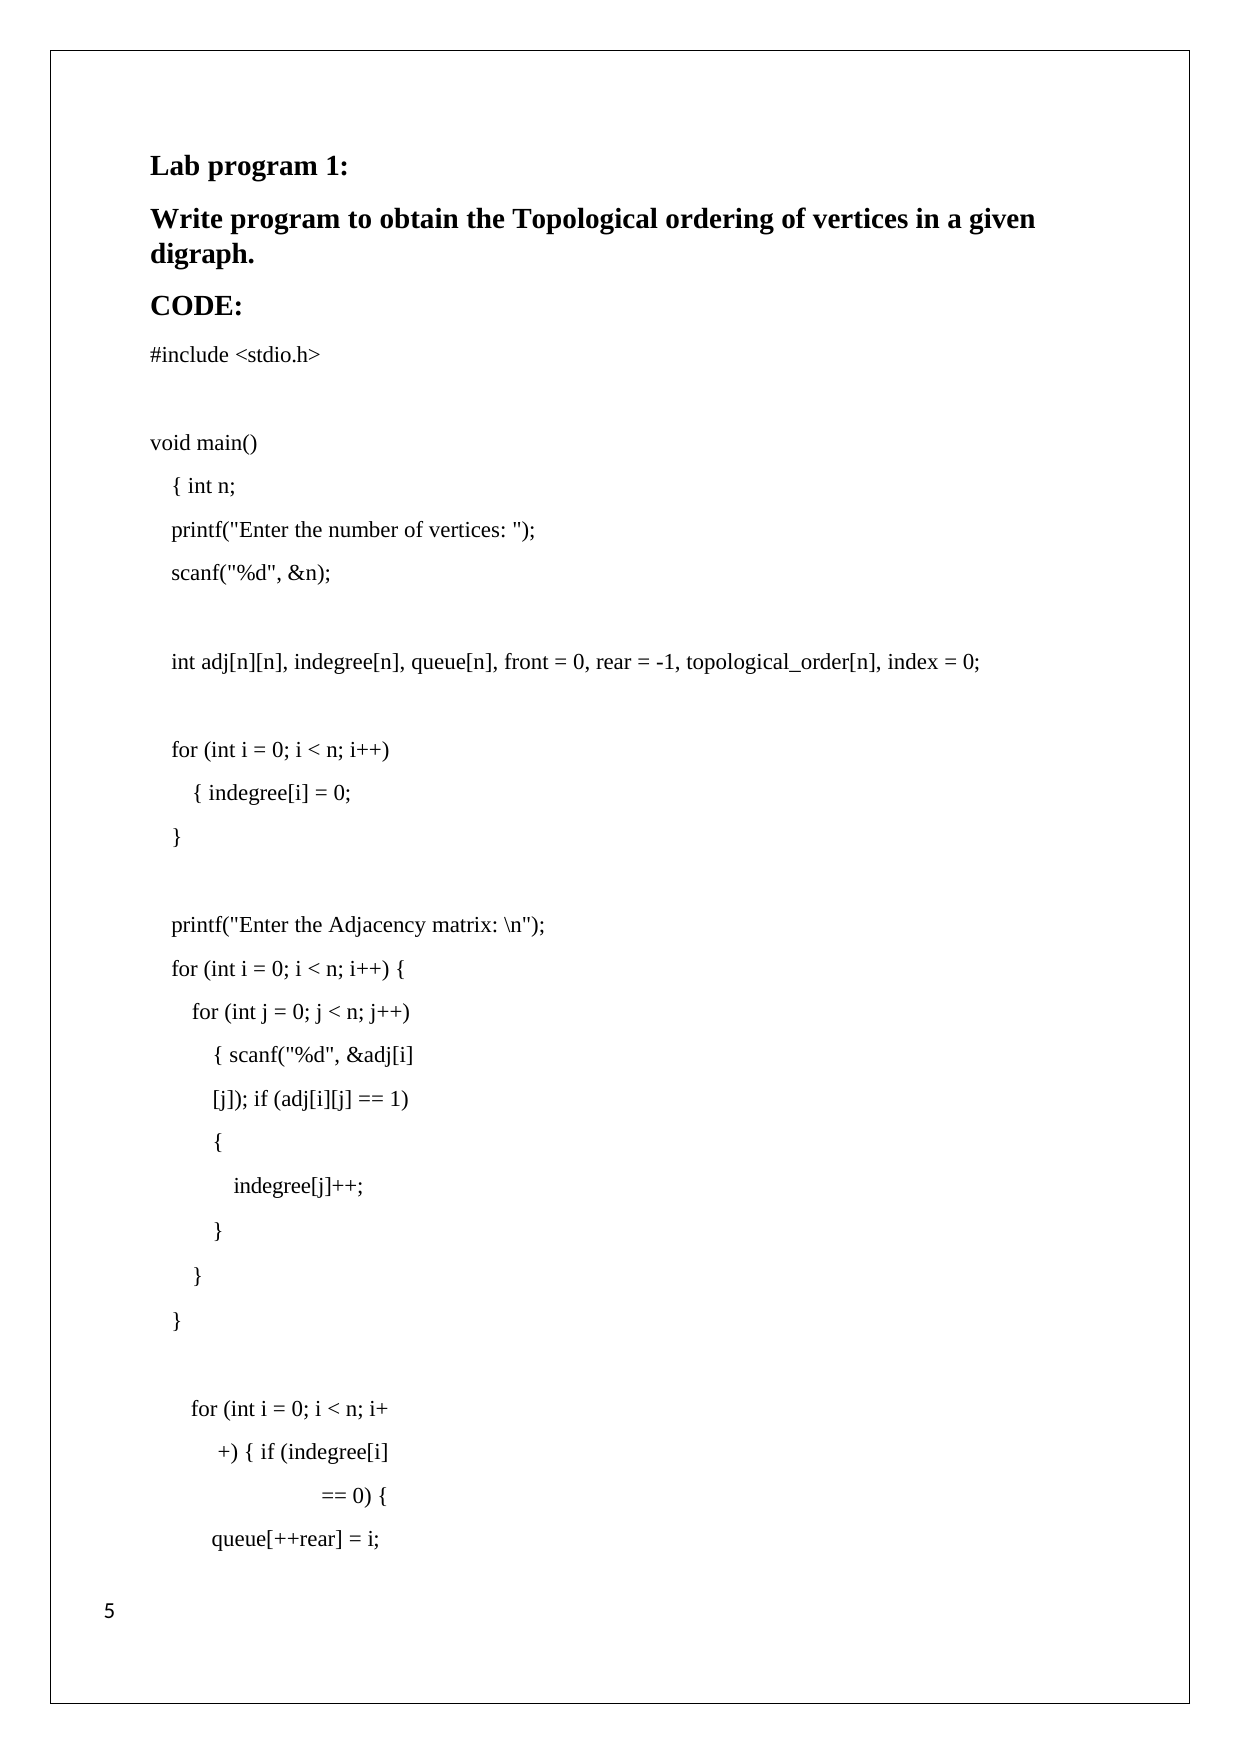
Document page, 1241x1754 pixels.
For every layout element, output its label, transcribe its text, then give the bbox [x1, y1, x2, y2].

subtitle CODE: [150, 288, 1181, 322]
text } [212, 1217, 1181, 1243]
text Write program to obtain the Topological ordering of vertices in a given digraph. [150, 201, 1089, 270]
text printf("Enter the number of vertices: "); scanf("%d", &n); [171, 516, 547, 586]
text } [171, 1307, 1181, 1333]
text } [171, 823, 1181, 849]
text indegree[j]++; [233, 1172, 1181, 1198]
text for (int i = 0; i < n; i++) { if (indegree[i] == 0) { [171, 1395, 388, 1508]
text queue[++rear] = i; [115, 1525, 380, 1552]
text #include <stdio.h> [150, 341, 1181, 367]
text Lab program 1: [150, 148, 1181, 182]
text int adj[n][n], indegree[n], queue[n], front = 0, rear = -1, topological_order[n], index = 0; [171, 648, 1181, 674]
text } [192, 1262, 1181, 1288]
text for (int j = 0; j < n; j++) { scanf("%d", &adj[i][j]); if (adj[i][j] == 1) { [192, 998, 422, 1155]
text void main() { int n; [150, 429, 271, 499]
text printf("Enter the Adjacency matrix: \n"); for (int i = 0; i < n; i++) { [171, 911, 547, 981]
text for (int i = 0; i < n; i++) { indegree[i] = 0; [171, 736, 422, 806]
